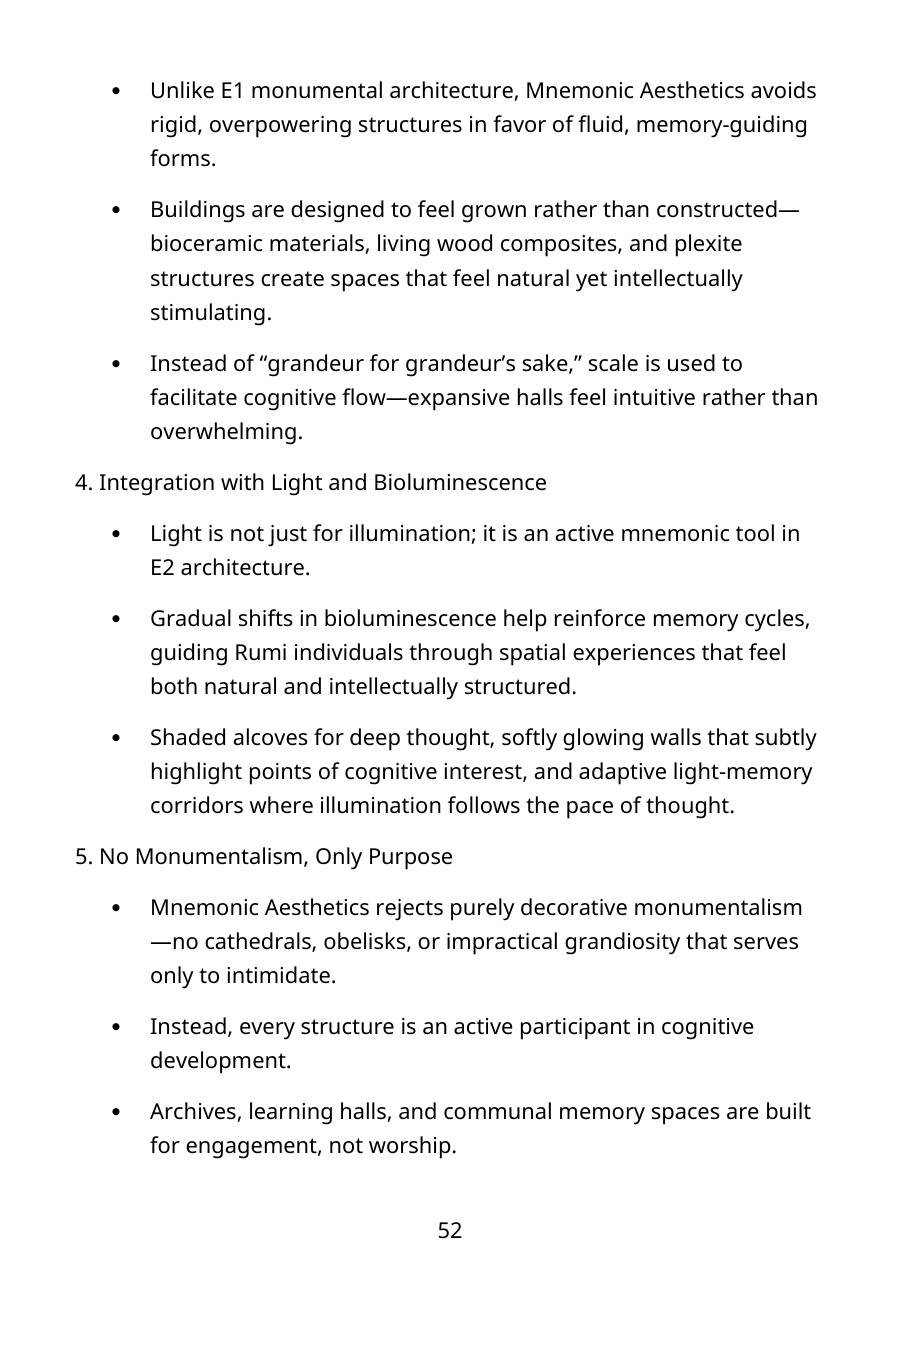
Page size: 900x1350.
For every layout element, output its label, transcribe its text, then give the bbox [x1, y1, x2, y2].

list Unlike E1 monumental architecture, Mnemonic Aesthetics avoids rigid, overpowering structures in favor of fluid, memory-guiding forms. [112, 75, 825, 173]
list Instead of “grandeur for grandeur’s sake,” scale is used to facilitate cognitive flow—expansive halls feel intuitive rather than overwhelming. [112, 347, 825, 446]
list Gradual shifts in bioluminescence help reinforce memory cycles, guiding Rumi individuals through spatial experiences that feel both natural and intellectually structured. [112, 602, 825, 701]
list Shaded alcoves for deep thought, softly glowing walls that subtly highlight points of cognitive interest, and adaptive light-memory corridors where illumination follows the pace of thought. [112, 722, 825, 820]
list Buildings are designed to feel grown rather than constructed—bioceramic materials, living wood composites, and plexite structures create spaces that feel natural yet intellectually stimulating. [112, 194, 825, 326]
list Archives, learning halls, and communal memory spaces are built for engagement, not worship. [112, 1096, 825, 1160]
list Light is not just for illumination; it is an active mnemonic tool in E2 architecture. [112, 517, 825, 581]
text 4. Integration with Light and Bioluminescence [75, 467, 825, 496]
text 5. No Monumentalism, Only Purpose [75, 841, 825, 871]
list Instead, every structure is an active participant in cognitive development. [112, 1011, 825, 1075]
list Mnemonic Aesthetics rejects purely decorative monumentalism—no cathedrals, obelisks, or impractical grandiosity that serves only to intimidate. [112, 892, 825, 990]
